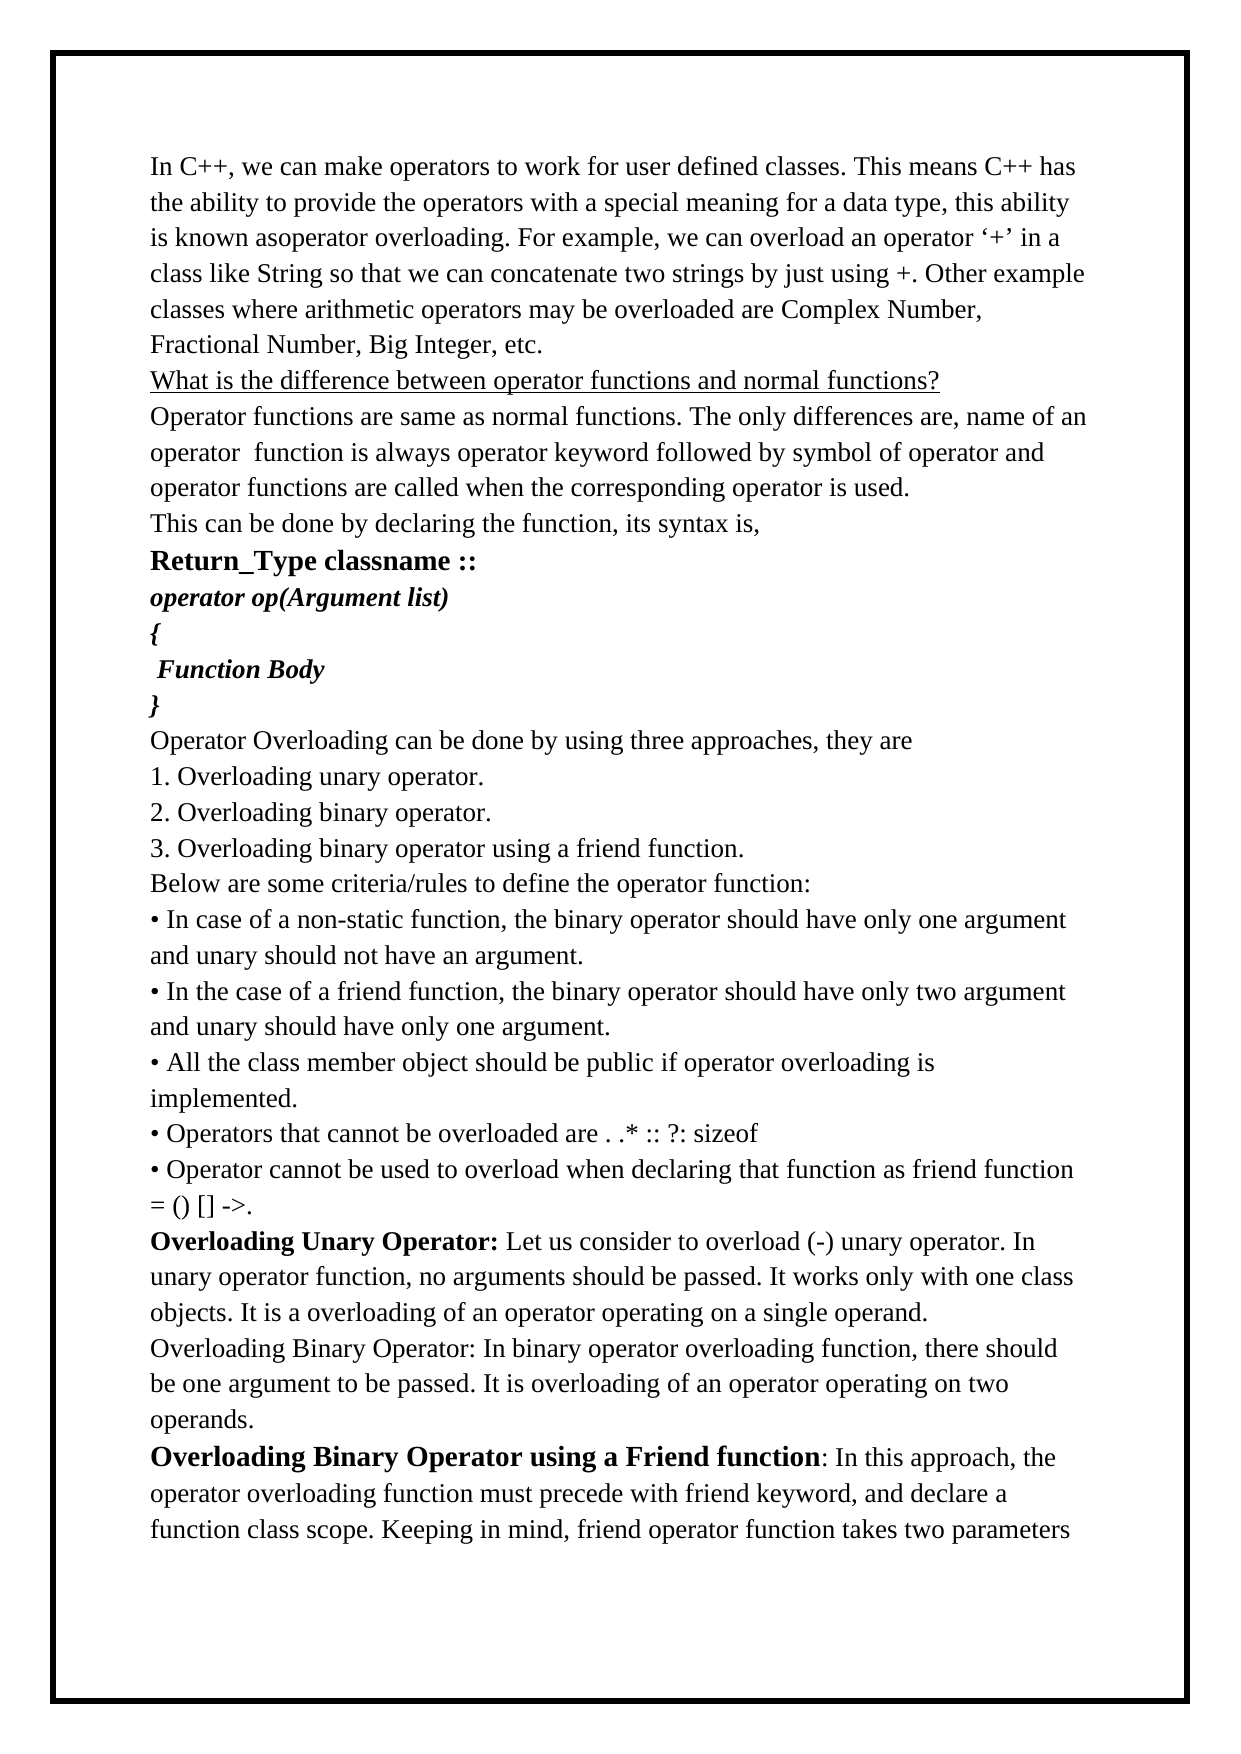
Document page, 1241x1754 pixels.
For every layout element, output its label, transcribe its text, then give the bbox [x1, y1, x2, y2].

text Function Body [150, 653, 1090, 684]
text In C++, we can make operators to work for user defined classes. This means C++ has the ability to provide the operators with a special meaning for a data type, this ability is known asoperator overloading. For example, we can overload an operator ‘+’ in a class like String so that we can concatenate two strings by just using +. Other example classes where arithmetic operators may be overloaded are Complex Number, Fractional Number, Big Integer, etc. [150, 150, 1090, 360]
text This can be done by declaring the function, its syntax is, [150, 507, 1090, 538]
text 2. Overloading binary operator. [150, 796, 1090, 827]
text • All the class member object should be public if operator overloading is implemented. [150, 1046, 1090, 1113]
text Operator functions are same as normal functions. The only differences are, name of an operator function is always operator keyword followed by symbol of operator and operator functions are called when the corresponding operator is used. [150, 400, 1090, 503]
text Below are some criteria/rules to define the operator function: [150, 867, 1090, 898]
text Return_Type classname :: [150, 543, 1090, 577]
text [150, 1439, 1090, 1544]
text 3. Overloading binary operator using a friend function. [150, 832, 1090, 863]
text What is the difference between operator functions and normal functions? [150, 364, 1090, 396]
text Operator Overloading can be done by using three approaches, they are [150, 724, 1090, 756]
text • Operator cannot be used to overload when declaring that function as friend function = () [] ->. [150, 1153, 1090, 1220]
text { [150, 617, 1090, 648]
text } [150, 689, 1090, 720]
text • In the case of a friend function, the binary operator should have only two argument and unary should have only one argument. [150, 974, 1090, 1041]
text • Operators that cannot be overloaded are . .* :: ?: sizeof [150, 1117, 1090, 1149]
text Overloading Binary Operator: In binary operator overloading function, there should be one argument to be passed. It is overloading of an operator operating on two operands. [150, 1332, 1090, 1434]
text • In case of a non-static function, the binary operator should have only one argument and unary should not have an argument. [150, 903, 1090, 970]
text operator op(Argument list) [150, 582, 1090, 613]
text 1. Overloading unary operator. [150, 760, 1090, 791]
text Overloading Unary Operator: Let us consider to overload (-) unary operator. In unary operator function, no arguments should be passed. It works only with one class objects. It is a overloading of an operator operating on a single operand. [150, 1225, 1090, 1327]
